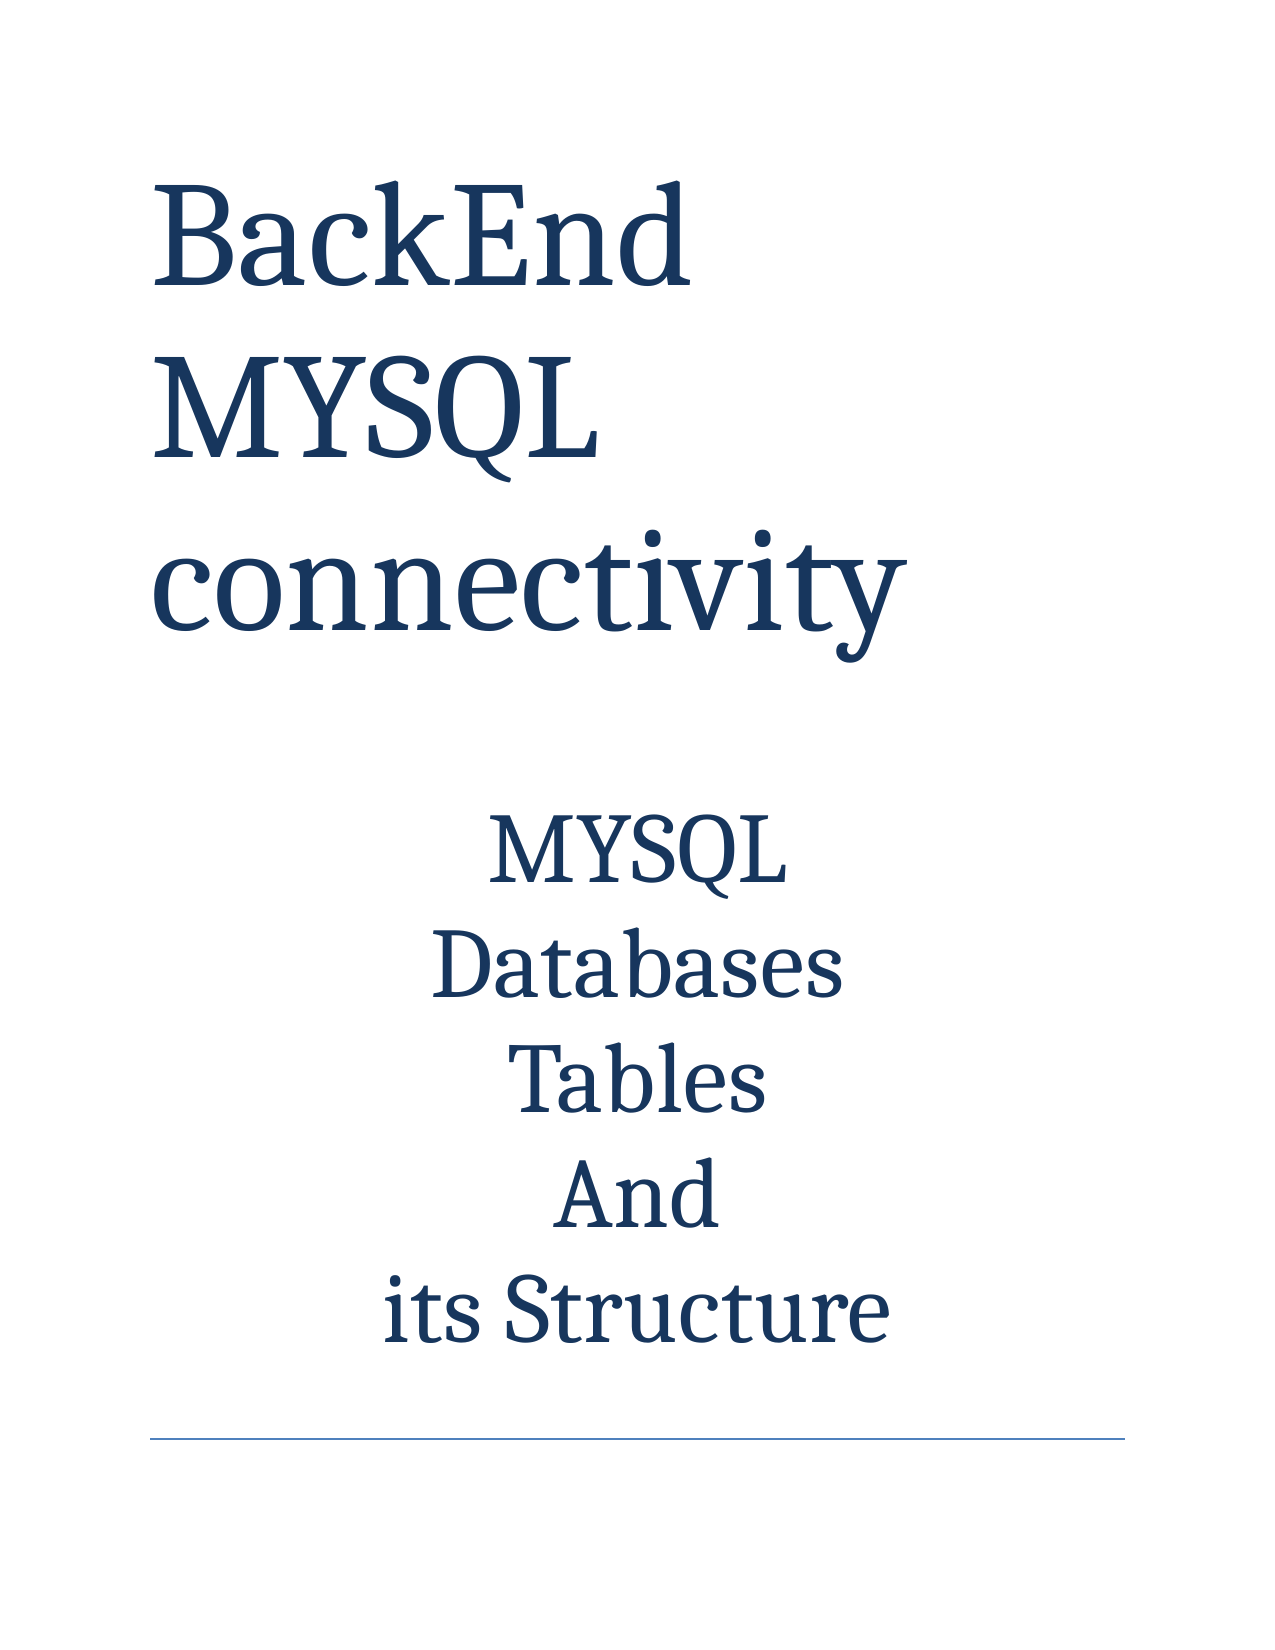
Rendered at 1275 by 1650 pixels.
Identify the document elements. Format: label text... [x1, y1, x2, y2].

title Databases [150, 907, 1125, 1022]
title And [150, 1137, 1125, 1252]
title MYSQL connectivity [150, 322, 1125, 667]
title Tables [150, 1022, 1125, 1137]
title its Structure [150, 1252, 1125, 1367]
title MYSQL [150, 792, 1125, 907]
title BackEnd [150, 150, 1125, 322]
